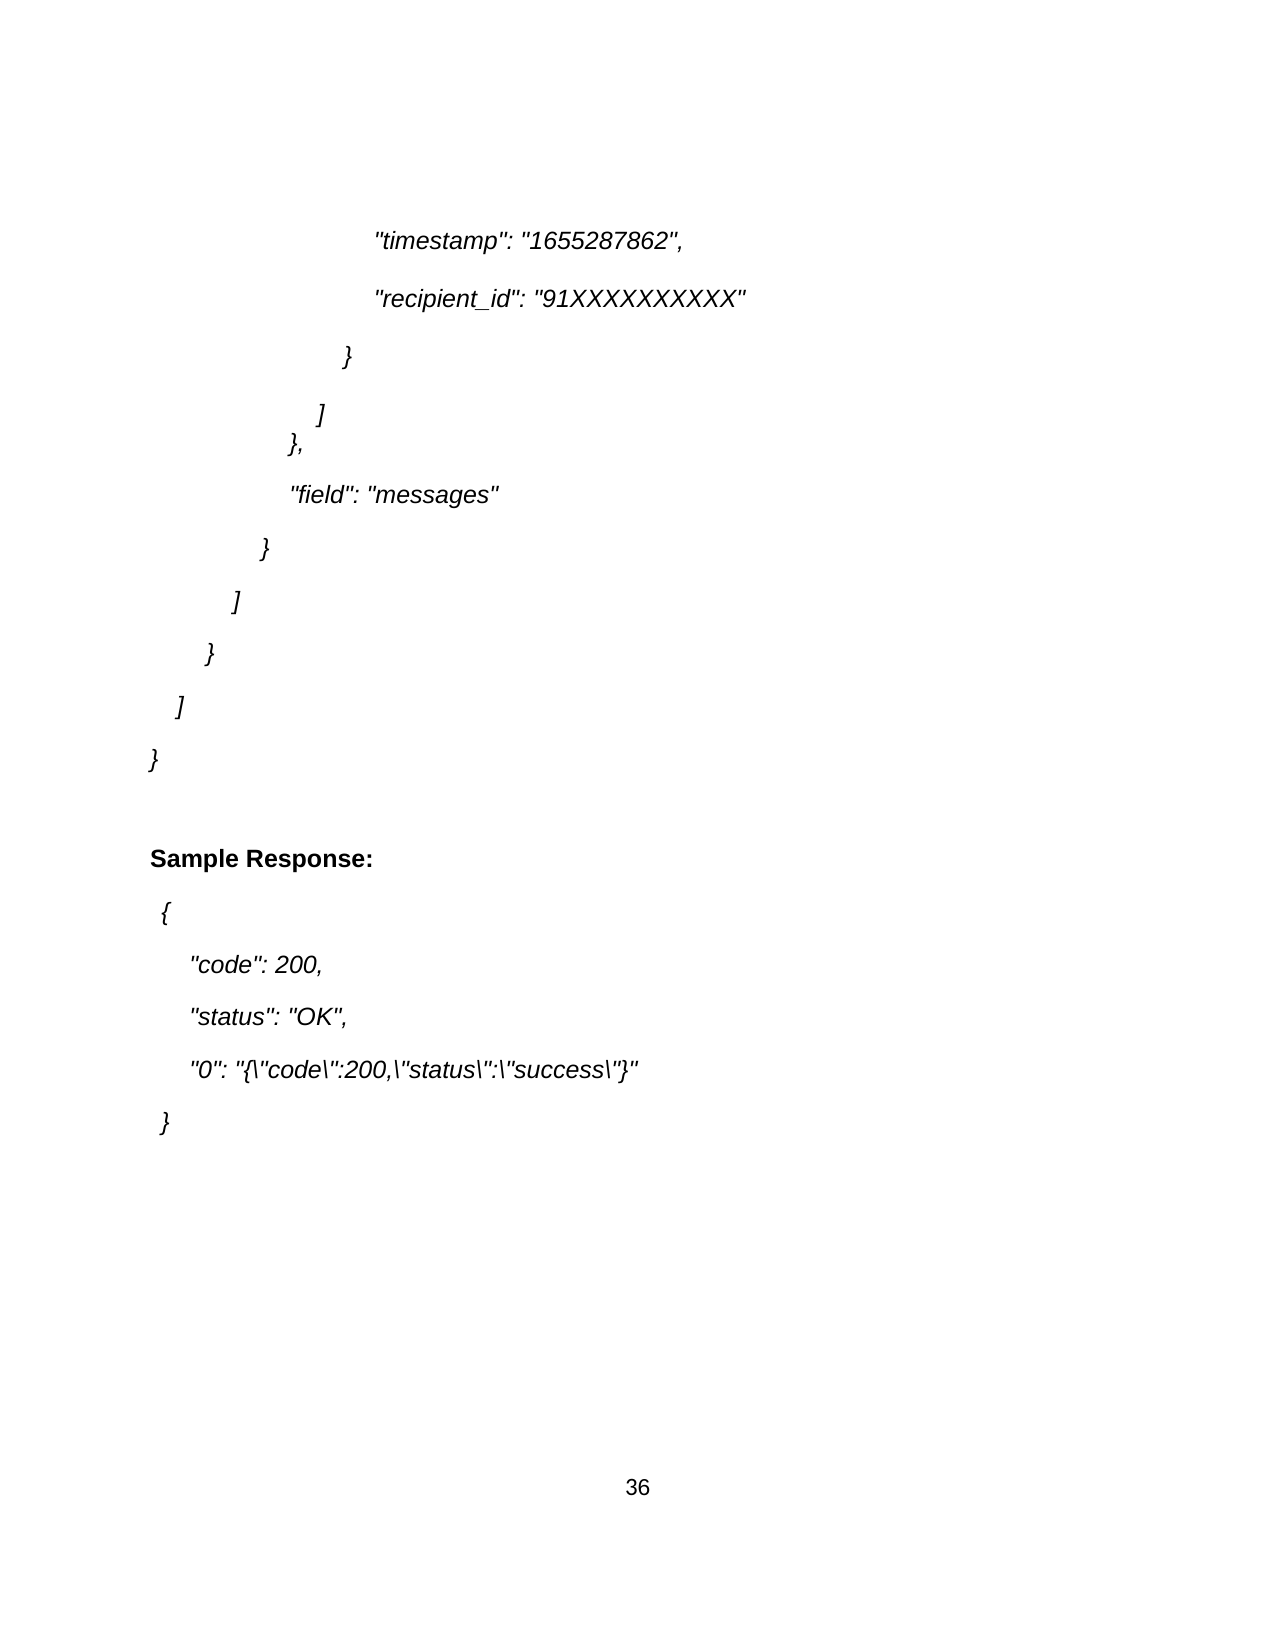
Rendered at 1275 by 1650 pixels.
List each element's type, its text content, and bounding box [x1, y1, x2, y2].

text "timestamp": "1655287862", "recipient_id": "91XXXXXXXXXX" [373, 226, 746, 312]
text }, [289, 427, 1139, 456]
text ] [317, 399, 1139, 427]
text { [161, 897, 1139, 926]
text ] [177, 691, 1139, 720]
text "field": "messages" [289, 480, 1139, 509]
text ] [233, 586, 1139, 614]
text } [150, 744, 1139, 772]
text "0": "{\"code\":200,\"status\":\"success\"}" [189, 1054, 1139, 1083]
text } [261, 533, 1139, 562]
text "code": 200, "status": "OK", [189, 950, 349, 1031]
text } [161, 1107, 1139, 1136]
subtitle Sample Response: [150, 844, 1139, 873]
text } [206, 638, 1139, 667]
text } [344, 341, 1139, 370]
